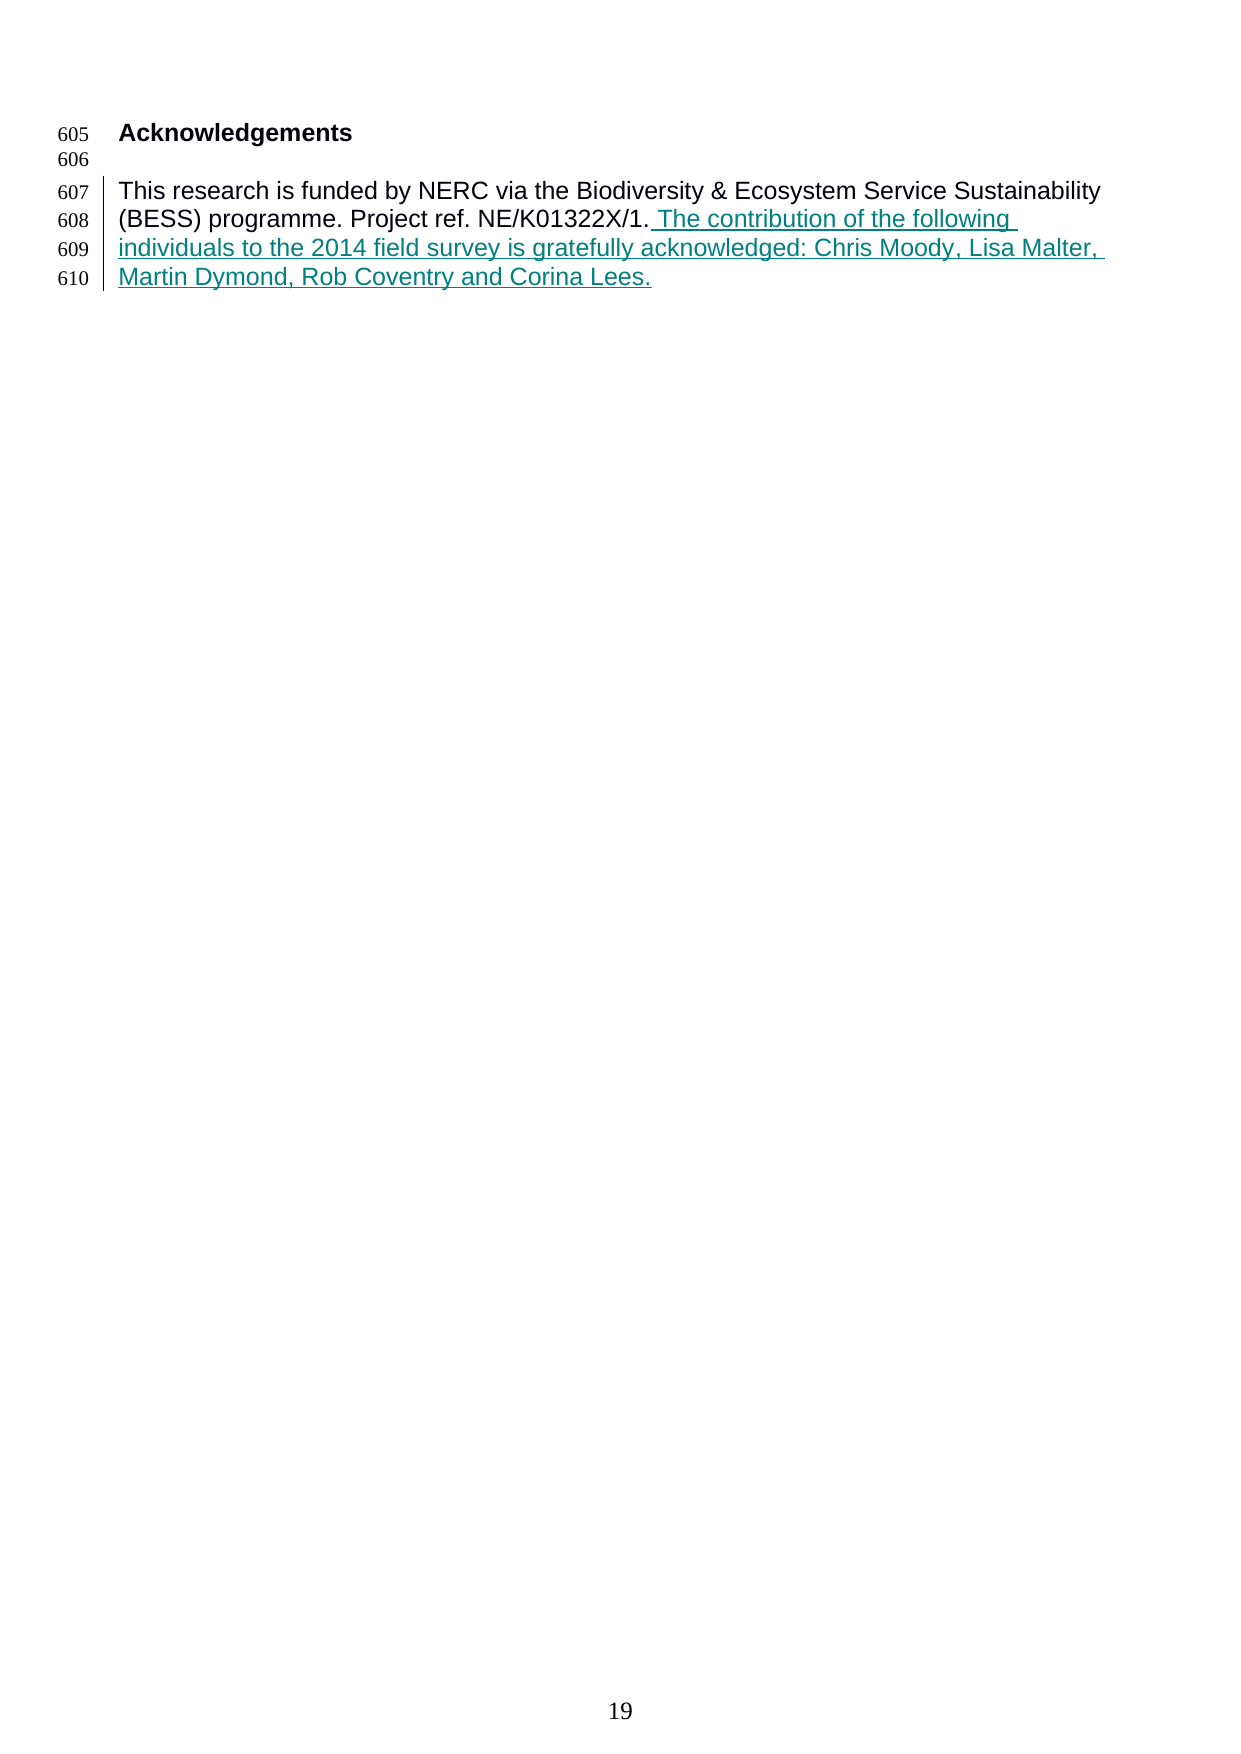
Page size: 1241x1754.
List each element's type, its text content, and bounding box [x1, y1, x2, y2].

text Acknowledgements [118, 118, 1122, 147]
text This research is funded by NERC via the Biodiversity & Ecosystem Service Sustainability (BESS) programme. Project ref. NE/K01322X/1. [118, 176, 1122, 291]
